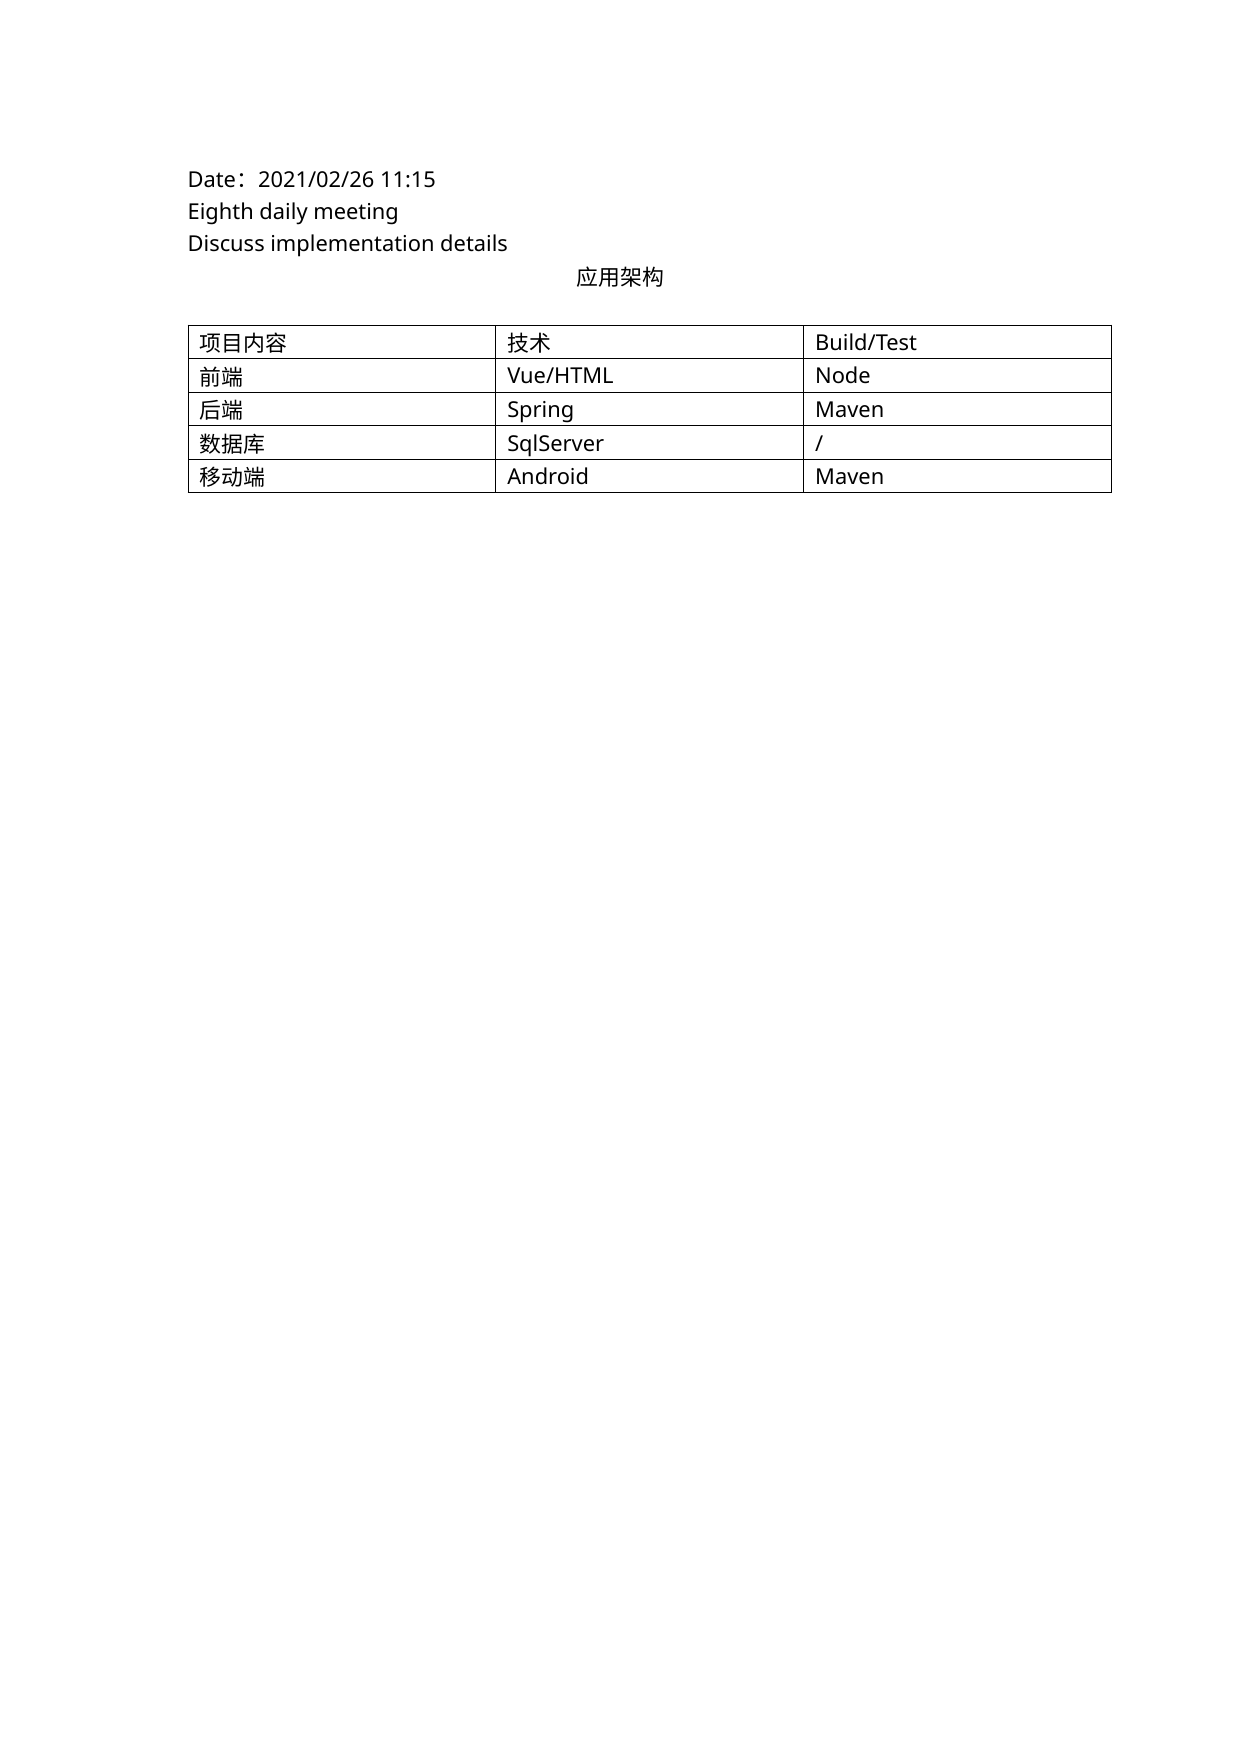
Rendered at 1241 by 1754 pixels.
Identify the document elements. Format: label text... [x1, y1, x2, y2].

table_cell Android [496, 460, 803, 492]
table_cell Node [804, 359, 1111, 392]
text Eighth daily meeting Discuss implementation details [187, 194, 1053, 259]
text 应用架构 [187, 259, 1053, 292]
table_cell SqlServer [496, 426, 803, 459]
table_cell 移动端 [189, 460, 495, 492]
table_cell / [804, 426, 1111, 459]
table_cell 数据库 [189, 426, 495, 459]
table_header Build/Test [804, 326, 1111, 358]
table_cell Maven [804, 460, 1111, 492]
table_cell 后端 [189, 393, 495, 425]
table_header 项目内容 [189, 326, 495, 358]
table_header 技术 [496, 326, 803, 358]
table_cell Spring [496, 393, 803, 425]
text Date：2021/02/26 11:15 [187, 162, 1053, 194]
table_cell 前端 [189, 359, 495, 392]
table_cell Maven [804, 393, 1111, 425]
table_cell Vue/HTML [496, 359, 803, 392]
